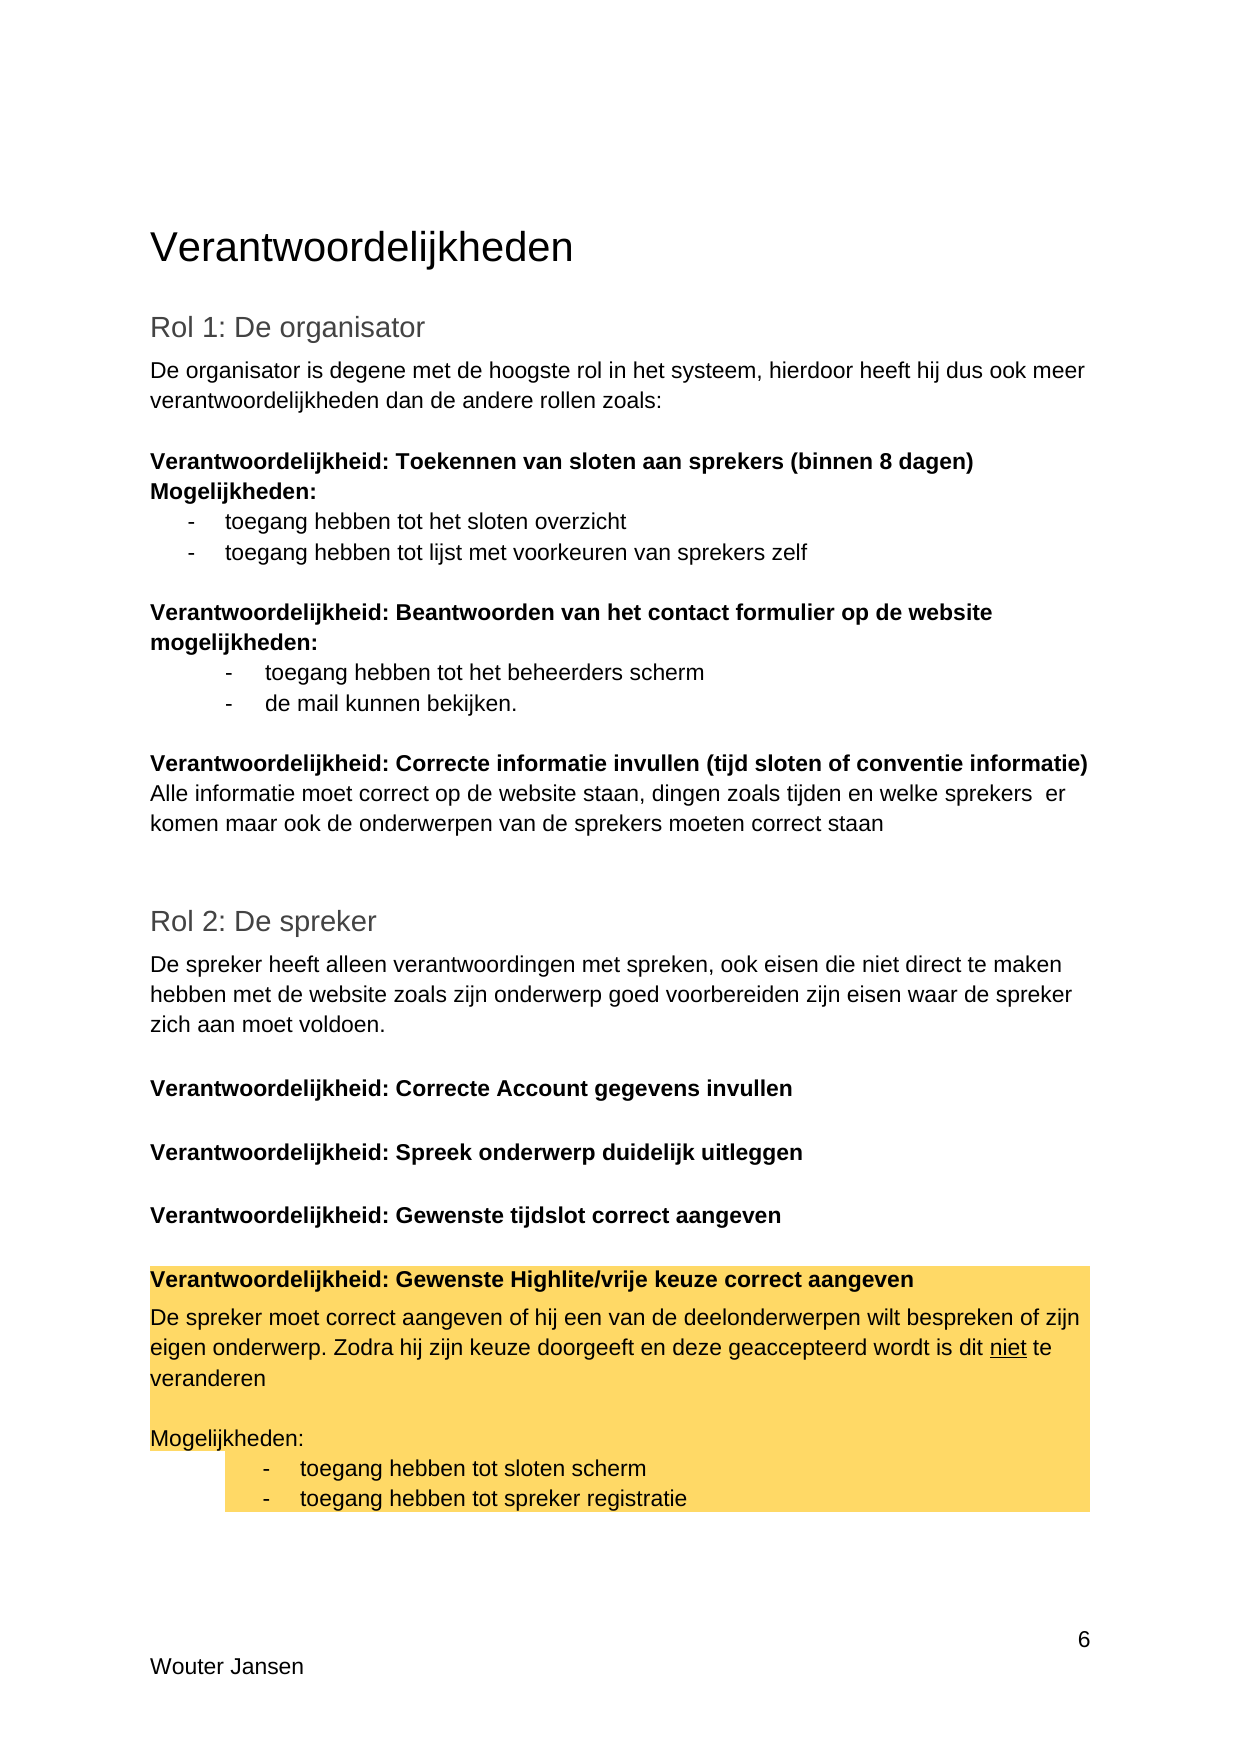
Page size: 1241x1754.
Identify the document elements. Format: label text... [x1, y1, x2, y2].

text Verantwoordelijkheid: Correcte informatie invullen (tijd sloten of conventie informatie) [150, 750, 1090, 776]
subtitle Rol 2: De spreker [150, 904, 1090, 938]
list toegang hebben tot sloten scherm [225, 1455, 1090, 1481]
text Verantwoordelijkheid: Beantwoorden van het contact formulier op de website [150, 599, 1090, 625]
list toegang hebben tot het sloten overzicht [187, 508, 1090, 534]
text Mogelijkheden: [150, 478, 1090, 504]
subtitle Verantwoordelijkheid: Gewenste tijdslot correct aangeven [150, 1202, 1090, 1228]
text De spreker heeft alleen verantwoordingen met spreken, ook eisen die niet direct te maken hebben met de website zoals zijn onderwerp goed voorbereiden zijn eisen waar de spreker zich aan moet voldoen. [150, 951, 1090, 1038]
list toegang hebben tot spreker registratie [225, 1485, 1090, 1512]
subtitle Verantwoordelijkheden [150, 222, 1090, 270]
text mogelijkheden: [150, 629, 1090, 655]
subtitle Rol 1: De organisator [150, 310, 1090, 344]
list toegang hebben tot lijst met voorkeuren van sprekers zelf [187, 538, 1090, 565]
text De organisator is degene met de hoogste rol in het systeem, hierdoor heeft hij dus ook meer verantwoordelijkheden dan de andere rollen zoals: [150, 357, 1090, 414]
subtitle Verantwoordelijkheid: Gewenste Highlite/vrije keuze correct aangeven [150, 1266, 1090, 1292]
text - de mail kunnen bekijken. [150, 689, 1090, 716]
text De spreker moet correct aangeven of hij een van de deelonderwerpen wilt bespreken of zijn eigen onderwerp. Zodra hij zijn keuze doorgeeft en deze geaccepteerd wordt is dit niet te veranderen [150, 1304, 1090, 1391]
subtitle Verantwoordelijkheid: Correcte Account gegevens invullen [150, 1075, 1090, 1101]
text Mogelijkheden: [150, 1425, 1090, 1451]
text Alle informatie moet correct op de website staan, dingen zoals tijden en welke sprekers er komen maar ook de onderwerpen van de sprekers moeten correct staan [150, 780, 1090, 837]
text Verantwoordelijkheid: Toekennen van sloten aan sprekers (binnen 8 dagen) [150, 448, 1090, 474]
text - toegang hebben tot het beheerders scherm [150, 659, 1090, 686]
subtitle Verantwoordelijkheid: Spreek onderwerp duidelijk uitleggen [150, 1138, 1090, 1165]
